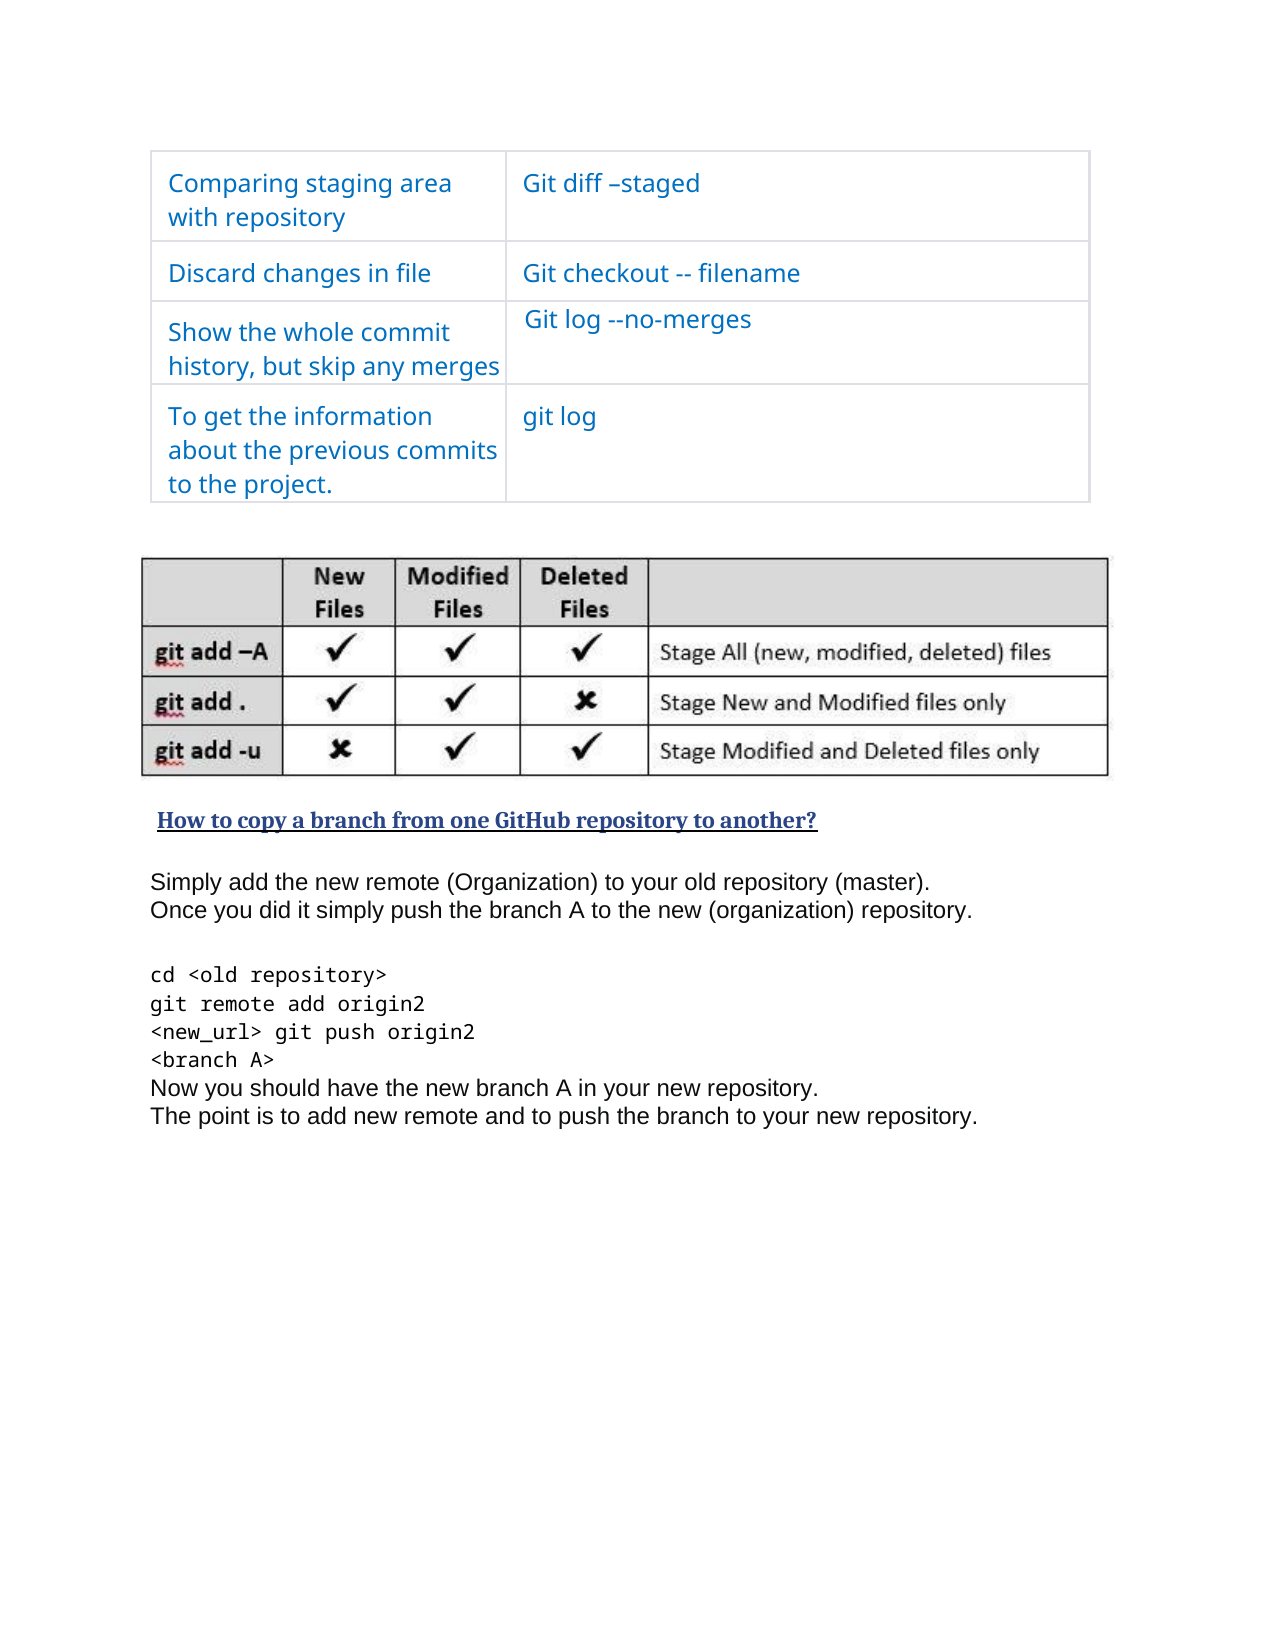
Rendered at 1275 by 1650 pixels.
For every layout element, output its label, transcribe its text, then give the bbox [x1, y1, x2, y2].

table_header Git diff –staged [507, 152, 1088, 240]
picture [140, 555, 1115, 781]
table_cell To get the information about the previous commits to the project. [152, 385, 505, 501]
table_cell git log [507, 385, 1088, 501]
table_header Comparing staging area with repository [152, 152, 505, 240]
table_cell Discard changes in file [152, 242, 505, 299]
table_cell Git log --no-merges [507, 302, 1088, 383]
text How to copy a branch from one GitHub repository to another? [157, 807, 1275, 834]
text git remote add origin2 <new_url> git push origin2 <branch A> [150, 989, 519, 1074]
text The point is to add new remote and to push the branch to your new repository. [150, 1102, 1275, 1129]
text cd <old repository> [150, 960, 1275, 988]
text Now you should have the new branch A in your new repository. [150, 1074, 1275, 1102]
table_cell Git checkout -- filename [507, 242, 1088, 299]
table_cell Show the whole commit history, but skip any merges [152, 302, 505, 383]
text Simply add the new remote (Organization) to your old repository (master). Once you did it simply push the branch A to the new (organization) repository. [150, 868, 987, 923]
